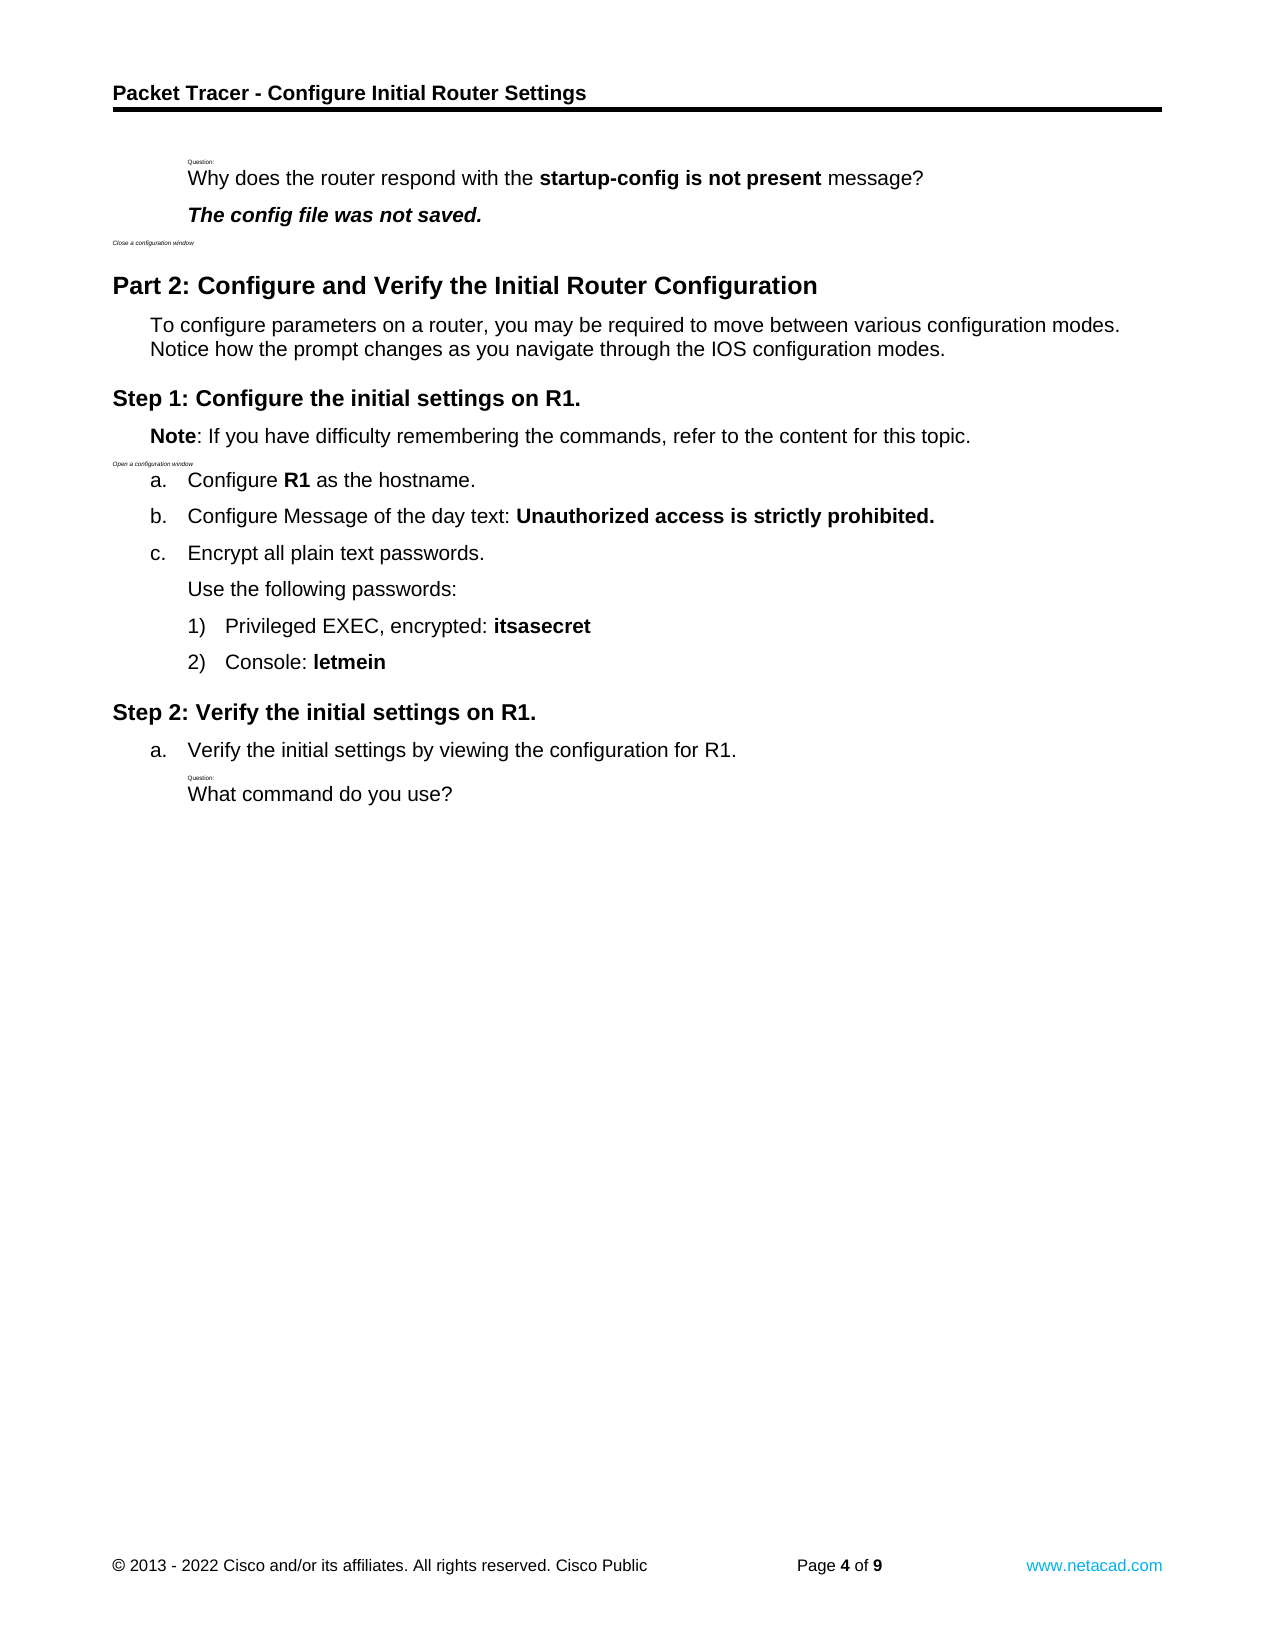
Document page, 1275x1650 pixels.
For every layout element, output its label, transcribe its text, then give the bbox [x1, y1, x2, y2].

list Encrypt all plain text passwords. [150, 541, 1162, 565]
subtitle Configure the initial settings on R1. [112, 385, 1162, 412]
subtitle Configure and Verify the Initial Router Configuration [112, 271, 1162, 300]
text The config file was not saved. [187, 203, 1162, 227]
text Note: If you have difficulty remembering the commands, refer to the content for this topic. [150, 424, 1162, 448]
list Console: letmein [187, 650, 1162, 674]
list Privileged EXEC, encrypted: itsasecret [187, 614, 1162, 638]
subtitle Verify the initial settings on R1. [112, 699, 1162, 726]
text To configure parameters on a router, you may be required to move between various configuration modes. Notice how the prompt changes as you navigate through the IOS configuration modes. [150, 312, 1162, 360]
list Configure Message of the day text: Unauthorized access is strictly prohibited. [150, 504, 1162, 528]
text What command do you use? [187, 782, 1162, 806]
list Configure R1 as the hostname. [150, 468, 1162, 492]
text Use the following passwords: [187, 577, 1162, 601]
text Why does the router respond with the startup-config is not present message? [187, 166, 1162, 190]
text Verify the initial settings by viewing the configuration for R1. [150, 738, 1162, 762]
